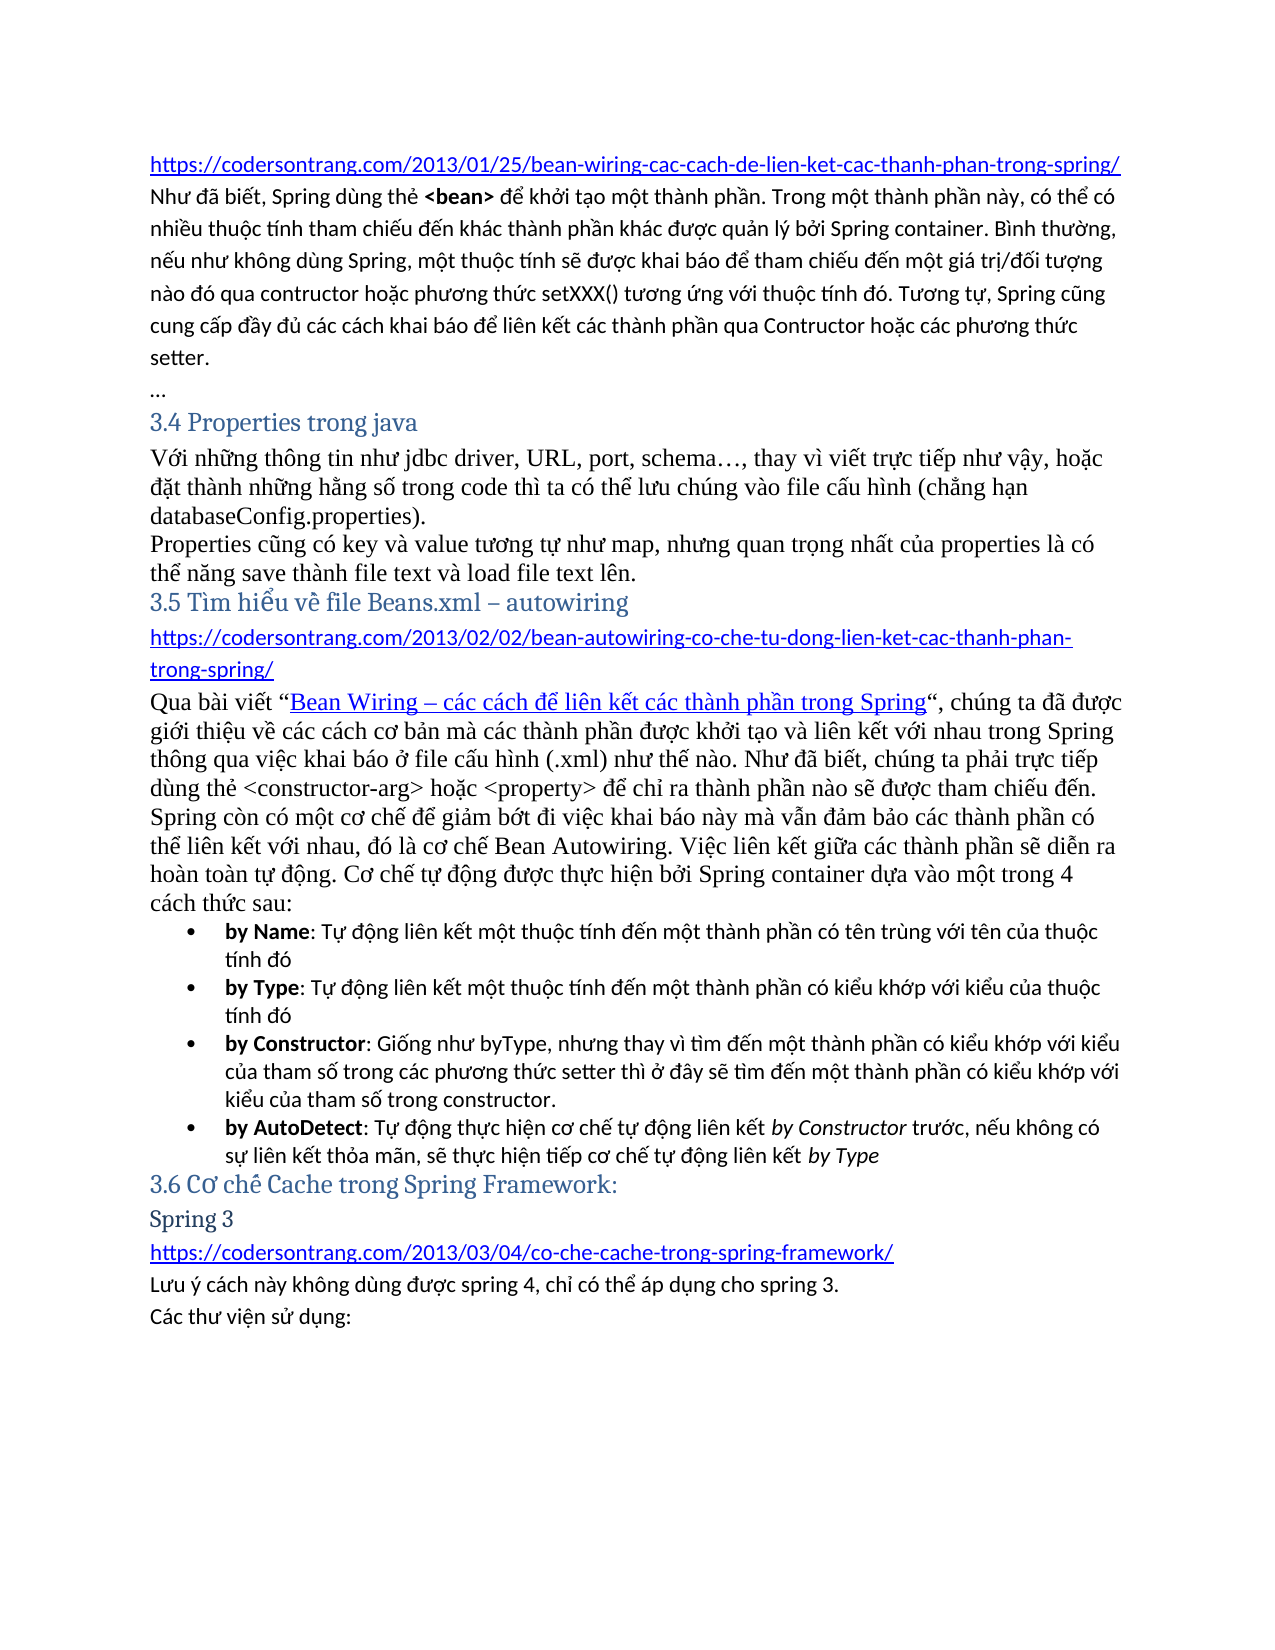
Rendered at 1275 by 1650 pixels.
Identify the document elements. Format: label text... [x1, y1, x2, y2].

text Với những thông tin như jdbc driver, URL, port, schema…, thay vì viết trực tiếp như vậy, hoặc đặt thành những hằng số trong code thì ta có thể lưu chúng vào file cấu hình (chẳng hạn databaseConfig.properties). [150, 443, 1125, 529]
text Lưu ý cách này không dùng được spring 4, chỉ có thể áp dụng cho spring 3. [150, 1270, 1125, 1298]
list by Constructor: Giống như byType, nhưng thay vì tìm đến một thành phần có kiểu khớp với kiểu của tham số trong các phương thức setter thì ở đây sẽ tìm đến một thành phần có kiểu khớp với kiểu của tham số trong constructor. [187, 1029, 1125, 1113]
text Các thư viện sử dụng: [150, 1302, 1125, 1330]
subtitle 3.4 Properties trong java [150, 407, 1125, 439]
text Qua bài viết “Bean Wiring – các cách để liên kết các thành phần trong Spring“, chúng ta đã được giới thiệu về các cách cơ bản mà các thành phần được khởi tạo và liên kết với nhau trong Spring thông qua việc khai báo ở file cấu hình (.xml) như thế nào. Như đã biết, chúng ta phải trực tiếp dùng thẻ <constructor-arg> hoặc <property> để chỉ ra thành phần nào sẽ được tham chiếu đến. Spring còn có một cơ chế để giảm bớt đi việc khai báo này mà vẫn đảm bảo các thành phần có thể liên kết với nhau, đó là cơ chế Bean Autowiring. Việc liên kết giữa các thành phần sẽ diễn ra hoàn toàn tự động. Cơ chế tự động được thực hiện bởi Spring container dựa vào một trong 4 cách thức sau: [150, 687, 1125, 917]
text https://codersontrang.com/2013/03/04/co-che-cache-trong-spring-framework/ [150, 1238, 1125, 1266]
text Properties cũng có key và value tương tự như map, nhưng quan trọng nhất của properties là có thể năng save thành file text và load file text lên. [150, 529, 1125, 587]
subtitle Spring 3 [150, 1205, 1125, 1234]
list by Type: Tự động liên kết một thuộc tính đến một thành phần có kiểu khớp với kiểu của thuộc tính đó [187, 973, 1125, 1029]
list by Name: Tự động liên kết một thuộc tính đến một thành phần có tên trùng với tên của thuộc tính đó [187, 917, 1125, 973]
text … [150, 375, 1125, 403]
subtitle 3.6 Cơ chế Cache trong Spring Framework: [150, 1169, 1125, 1200]
text https://codersontrang.com/2013/02/02/bean-autowiring-co-che-tu-dong-lien-ket-cac-thanh-phan-trong-spring/ [150, 623, 1125, 683]
text https://codersontrang.com/2013/01/25/bean-wiring-cac-cach-de-lien-ket-cac-thanh-phan-trong-spring/ [150, 150, 1125, 178]
subtitle 3.5 Tìm hiểu về file Beans.xml – autowiring [150, 587, 1125, 618]
